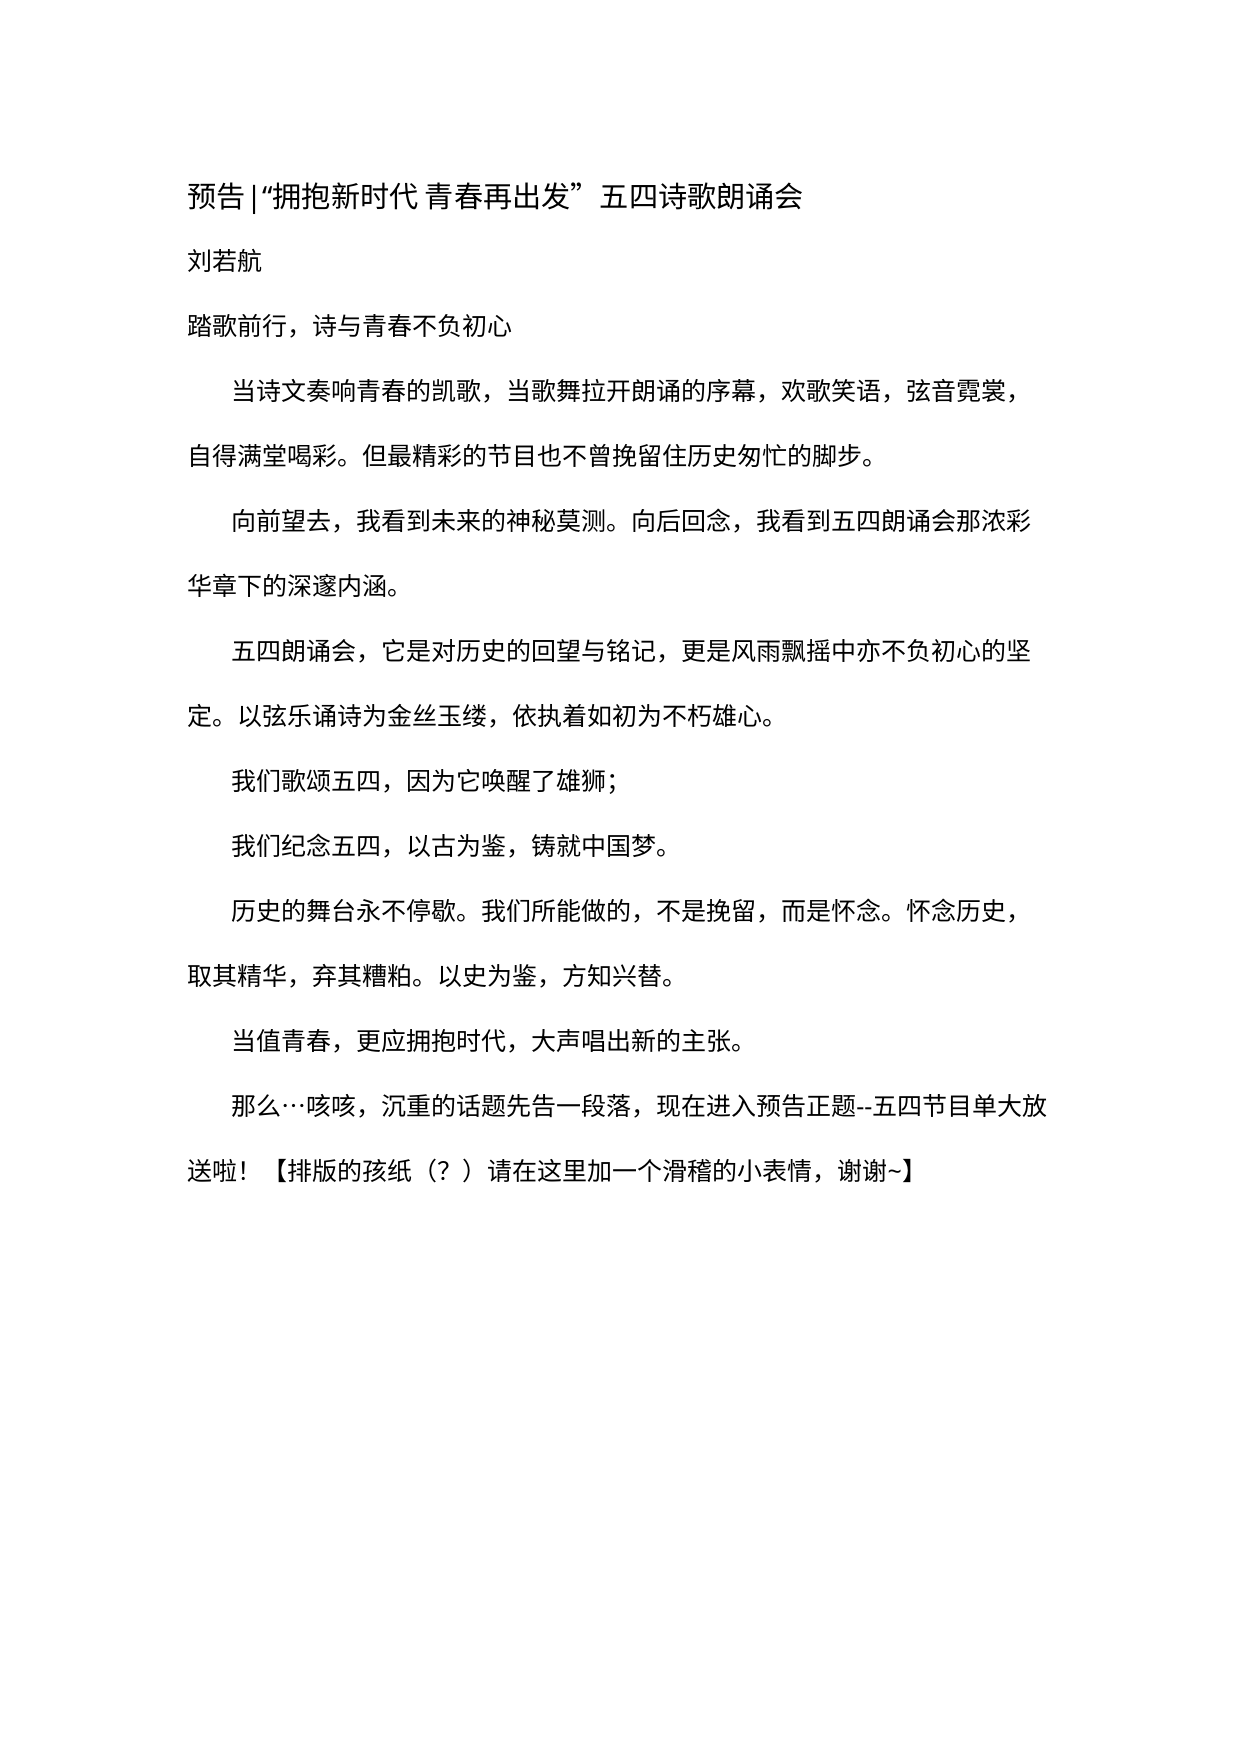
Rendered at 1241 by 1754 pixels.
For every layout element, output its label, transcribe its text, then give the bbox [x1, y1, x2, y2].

text 向前望去，我看到未来的神秘莫测。向后回念，我看到五四朗诵会那浓彩华章下的深邃内涵。 [187, 487, 1053, 617]
text 当值青春，更应拥抱时代，大声唱出新的主张。 [187, 1007, 1053, 1072]
text 我们纪念五四，以古为鉴，铸就中国梦。 [187, 812, 1053, 877]
text 五四朗诵会，它是对历史的回望与铭记，更是风雨飘摇中亦不负初心的坚定。以弦乐诵诗为金丝玉缕，依执着如初为不朽雄心。 [187, 617, 1053, 747]
text 我们歌颂五四，因为它唤醒了雄狮； [187, 747, 1053, 812]
text 当诗文奏响青春的凯歌，当歌舞拉开朗诵的序幕，欢歌笑语，弦音霓裳，自得满堂喝彩。但最精彩的节目也不曾挽留住历史匆忙的脚步。 [187, 357, 1053, 487]
text 踏歌前行，诗与青春不负初心 [187, 292, 1053, 357]
text 那么…咳咳，沉重的话题先告一段落，现在进入预告正题--五四节目单大放送啦！【排版的孩纸（？）请在这里加一个滑稽的小表情，谢谢~】 [187, 1072, 1053, 1202]
text 刘若航 [187, 227, 1053, 292]
text 预告|“拥抱新时代 青春再出发”五四诗歌朗诵会 [187, 162, 1053, 227]
text 历史的舞台永不停歇。我们所能做的，不是挽留，而是怀念。怀念历史，取其精华，弃其糟粕。以史为鉴，方知兴替。 [187, 877, 1053, 1007]
